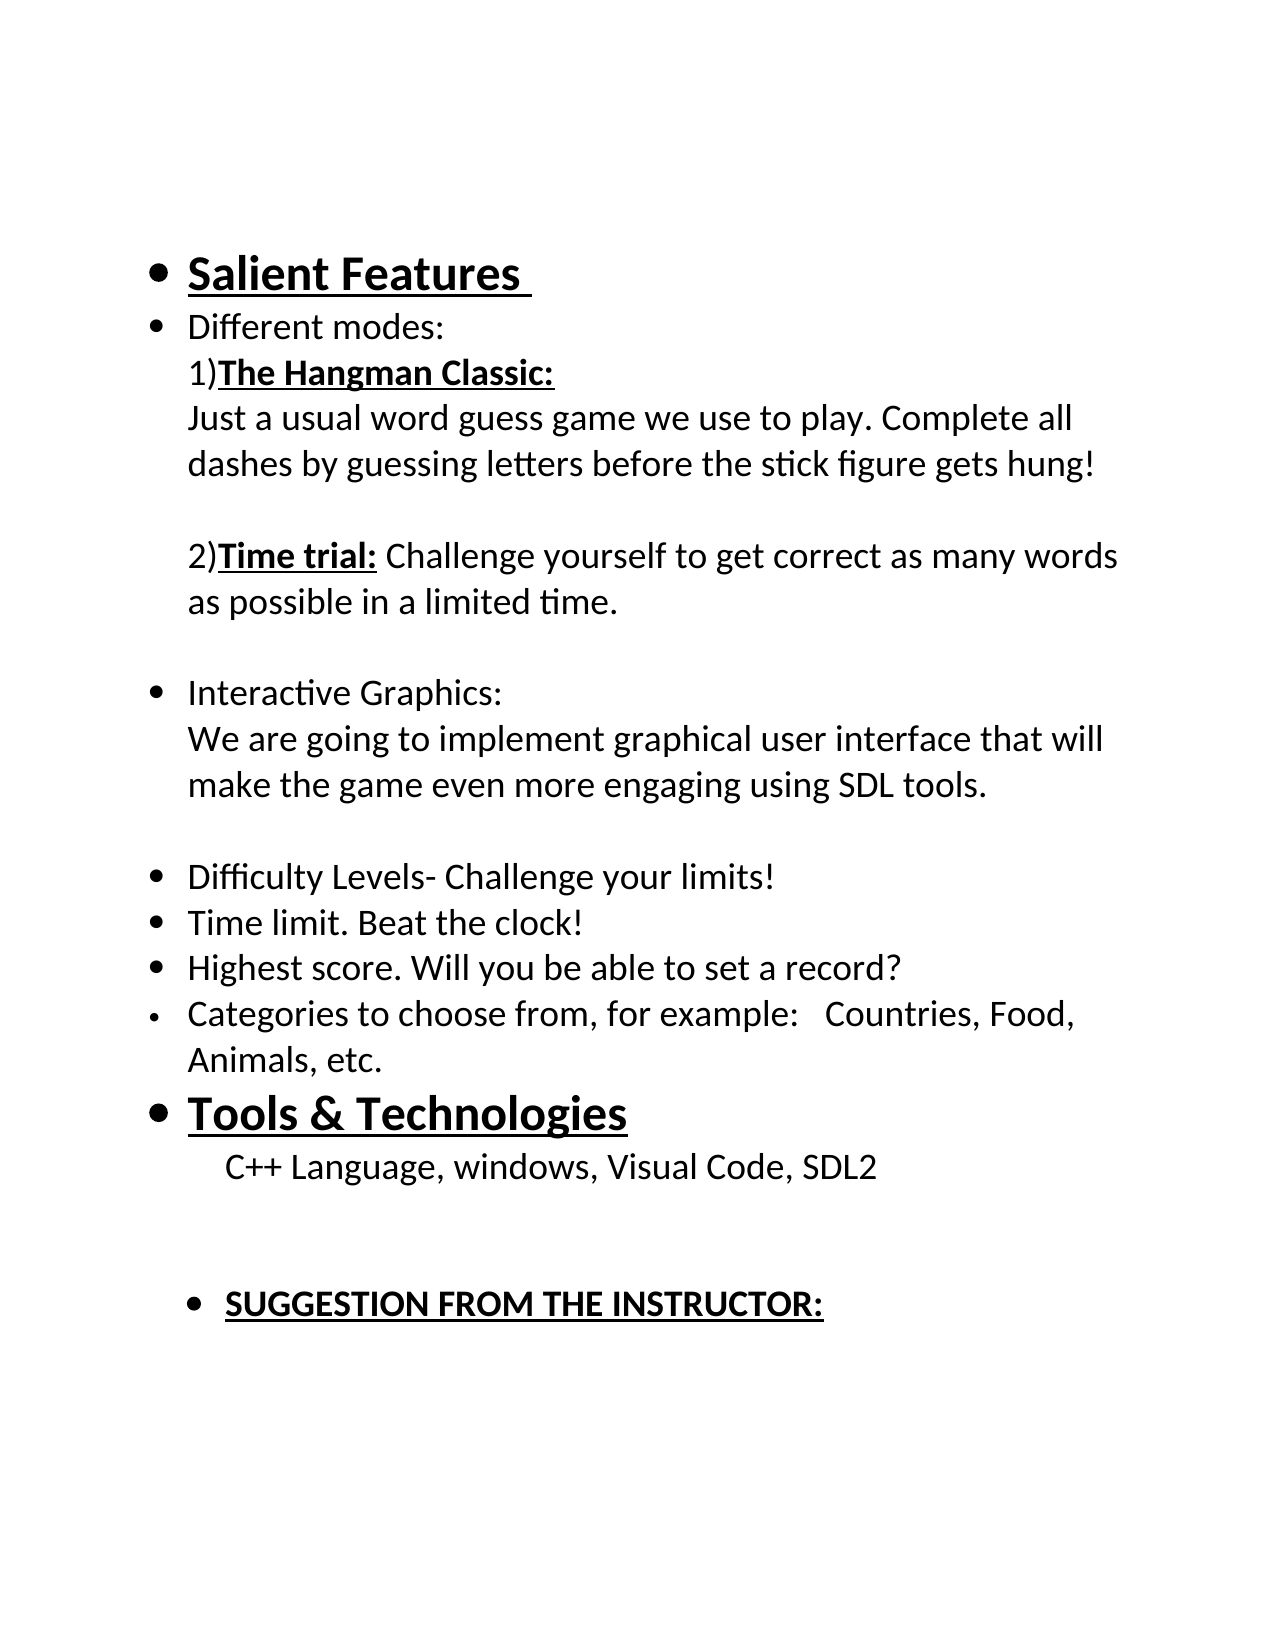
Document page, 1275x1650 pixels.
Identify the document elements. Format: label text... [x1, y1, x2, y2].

text 2)Time trial: Challenge yourself to get correct as many words as possible in a limited time. [187, 532, 1125, 623]
list Salient Features [150, 242, 1125, 303]
list Time limit. Beat the clock! [150, 898, 1125, 944]
list Categories to choose from, for example: Countries, Food, Animals, etc. [150, 990, 1125, 1082]
text 1)The Hangman Classic: [187, 348, 1125, 394]
list SUGGESTION FROM THE INSTRUCTOR: [187, 1280, 1125, 1326]
list Tools & Technologies [150, 1082, 1125, 1143]
list Highest score. Will you be able to set a record? [150, 944, 1125, 990]
list Difficulty Levels- Challenge your limits! [150, 853, 1125, 898]
text Just a usual word guess game we use to play. Complete all dashes by guessing letters before the stick figure gets hung! [187, 394, 1125, 486]
list Different modes: [150, 303, 1125, 348]
text We are going to implement graphical user interface that will make the game even more engaging using SDL tools. [187, 715, 1125, 807]
list Interactive Graphics: [150, 669, 1125, 715]
text C++ Language, windows, Visual Code, SDL2 [150, 1143, 1125, 1189]
